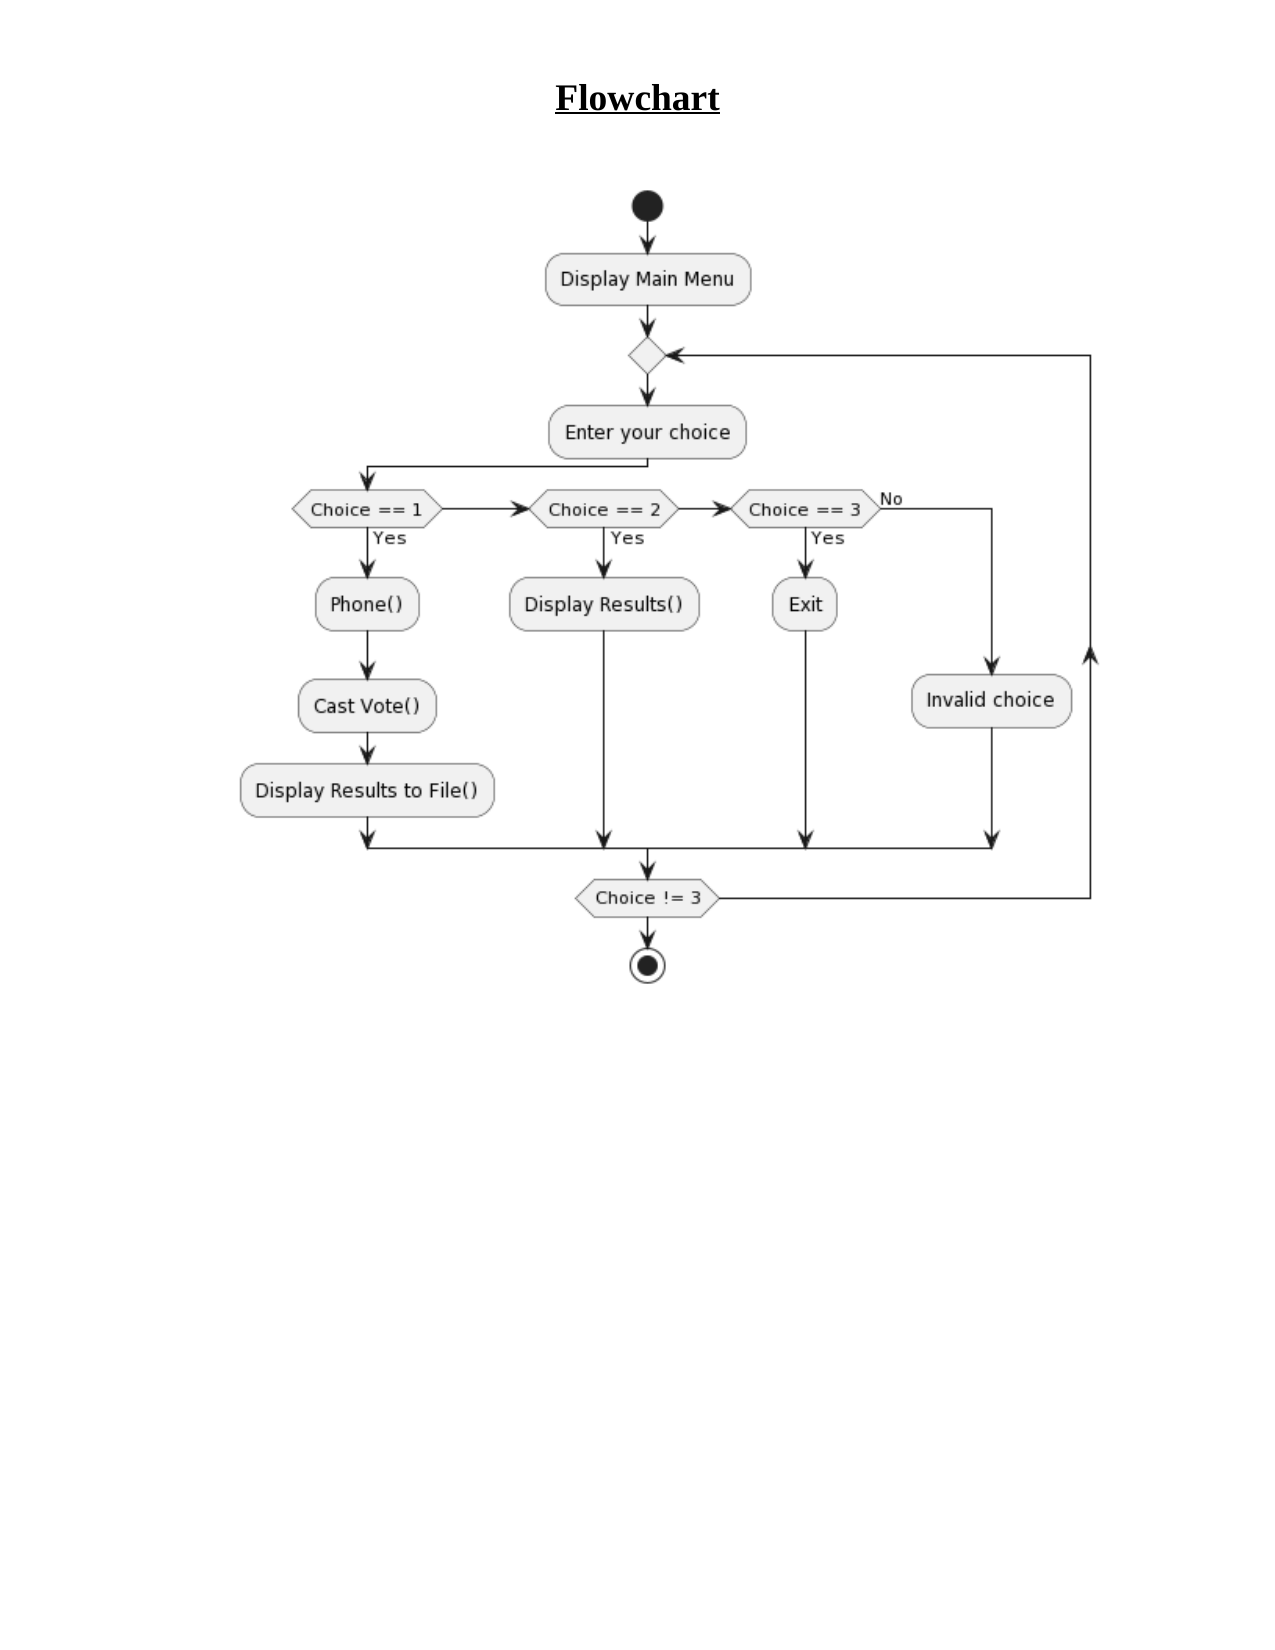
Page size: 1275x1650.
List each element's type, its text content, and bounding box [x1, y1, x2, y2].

text Flowchart [75, 75, 1200, 118]
picture [223, 175, 1129, 998]
